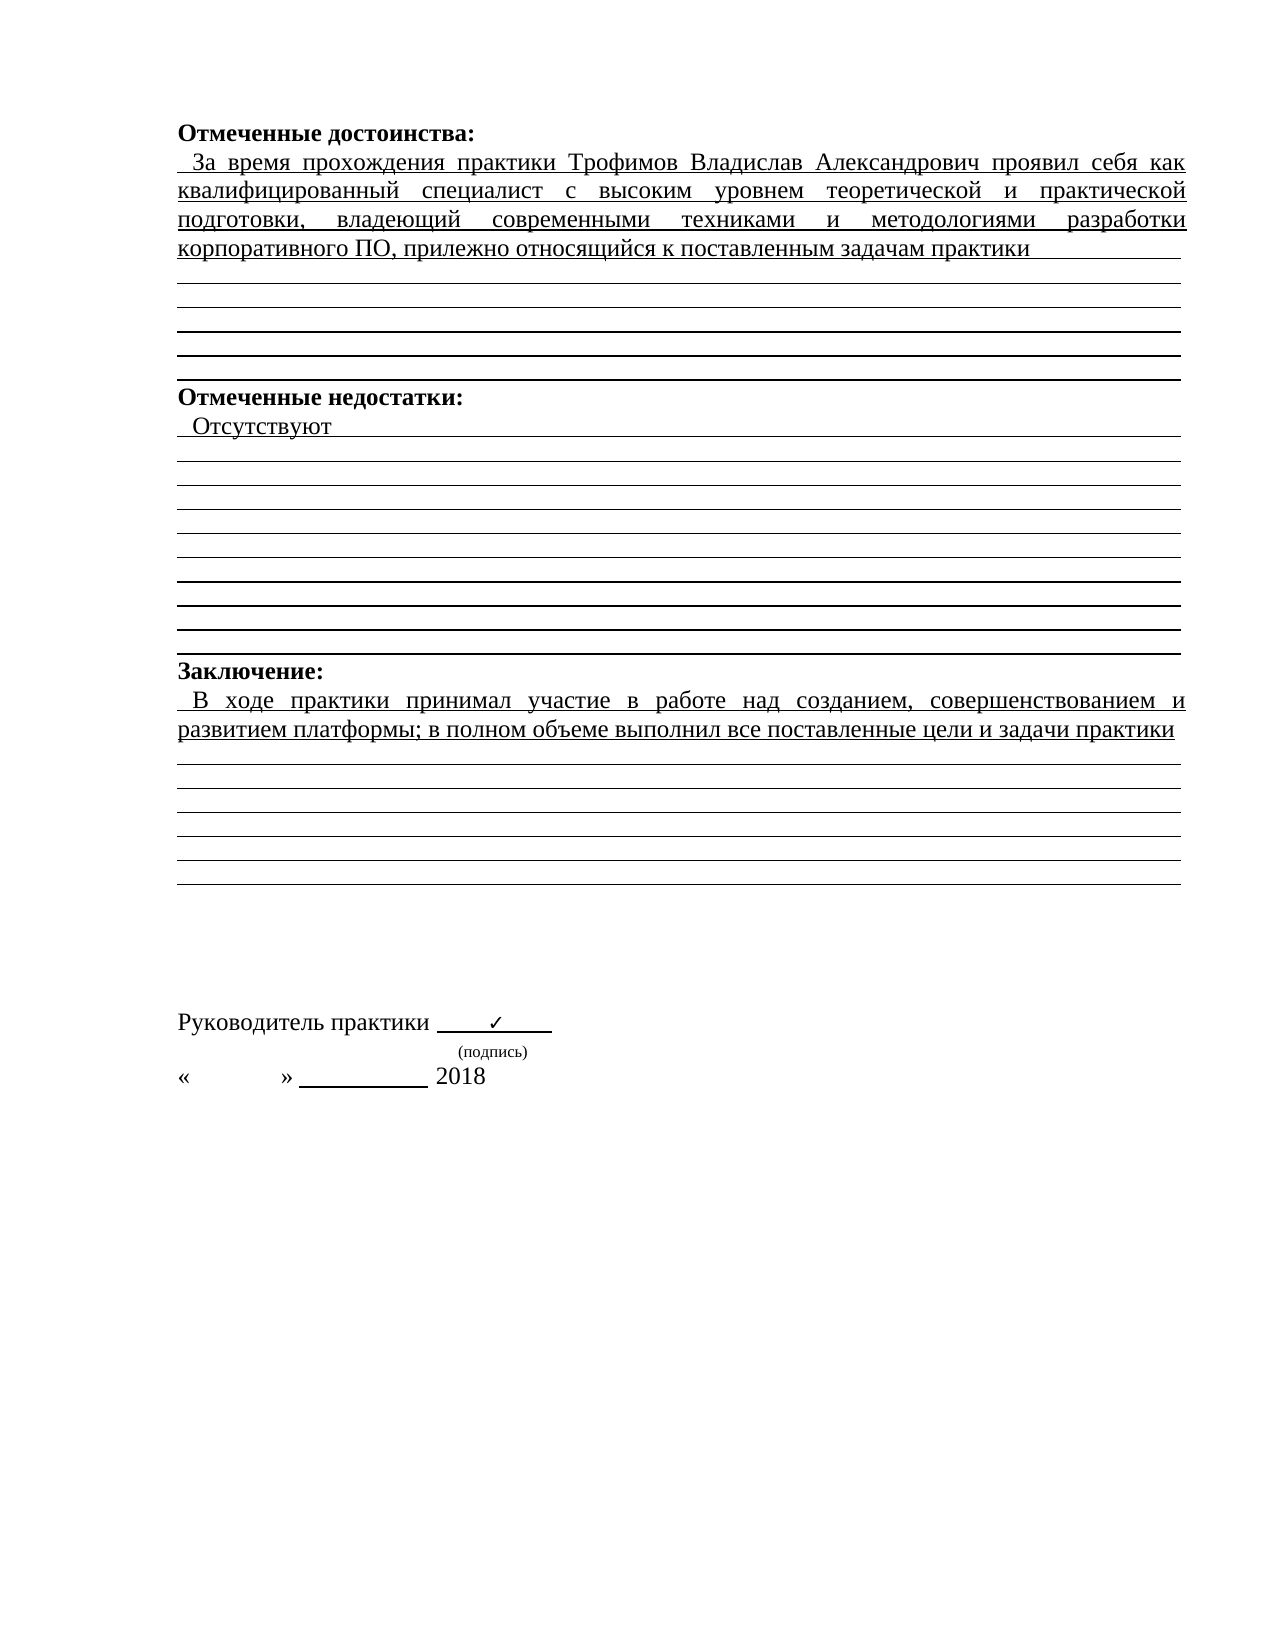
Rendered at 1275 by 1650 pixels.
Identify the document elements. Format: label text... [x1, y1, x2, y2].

text (подпись) [177, 1042, 1186, 1061]
text За время прохождения практики Трофимов Владислав Александрович проявил себя как квалифицированный специалист с высоким уровнем теоретической и практической подготовки, владеющий современными техниками и методологиями разработки корпоративного ПО, прилежно относящийся к поставленным задачам практики [177, 202, 1186, 229]
text В ходе практики принимал участие в работе над созданием, совершенствованием и развитием платформы; в полном объеме выполнил все поставленные цели и задачи практики [177, 711, 1186, 742]
text Отсутствуют [177, 411, 1186, 440]
text За время прохождения практики Трофимов Владислав Александрович проявил себя как квалифицированный специалист с высоким уровнем теоретической и практической подготовки, владеющий современными техниками и методологиями разработки корпоративного ПО, прилежно относящийся к поставленным задачам практики [177, 230, 1186, 262]
text « » 2018 [177, 1061, 1186, 1090]
text В ходе практики принимал участие в работе над созданием, совершенствованием и развитием платформы; в полном объеме выполнил все поставленные цели и задачи практики [177, 685, 1186, 710]
text Отмеченные недостатки: [177, 382, 1186, 411]
text За время прохождения практики Трофимов Владислав Александрович проявил себя как квалифицированный специалист с высоким уровнем теоретической и практической подготовки, владеющий современными техниками и методологиями разработки корпоративного ПО, прилежно относящийся к поставленным задачам практики [177, 147, 1186, 172]
text Руководитель практики ✓ [177, 999, 1186, 1042]
text За время прохождения практики Трофимов Владислав Александрович проявил себя как квалифицированный специалист с высоким уровнем теоретической и практической подготовки, владеющий современными техниками и методологиями разработки корпоративного ПО, прилежно относящийся к поставленным задачам практики [177, 173, 1186, 201]
text Заключение: [177, 656, 1181, 685]
text Отмеченные достоинства: [177, 118, 1186, 147]
